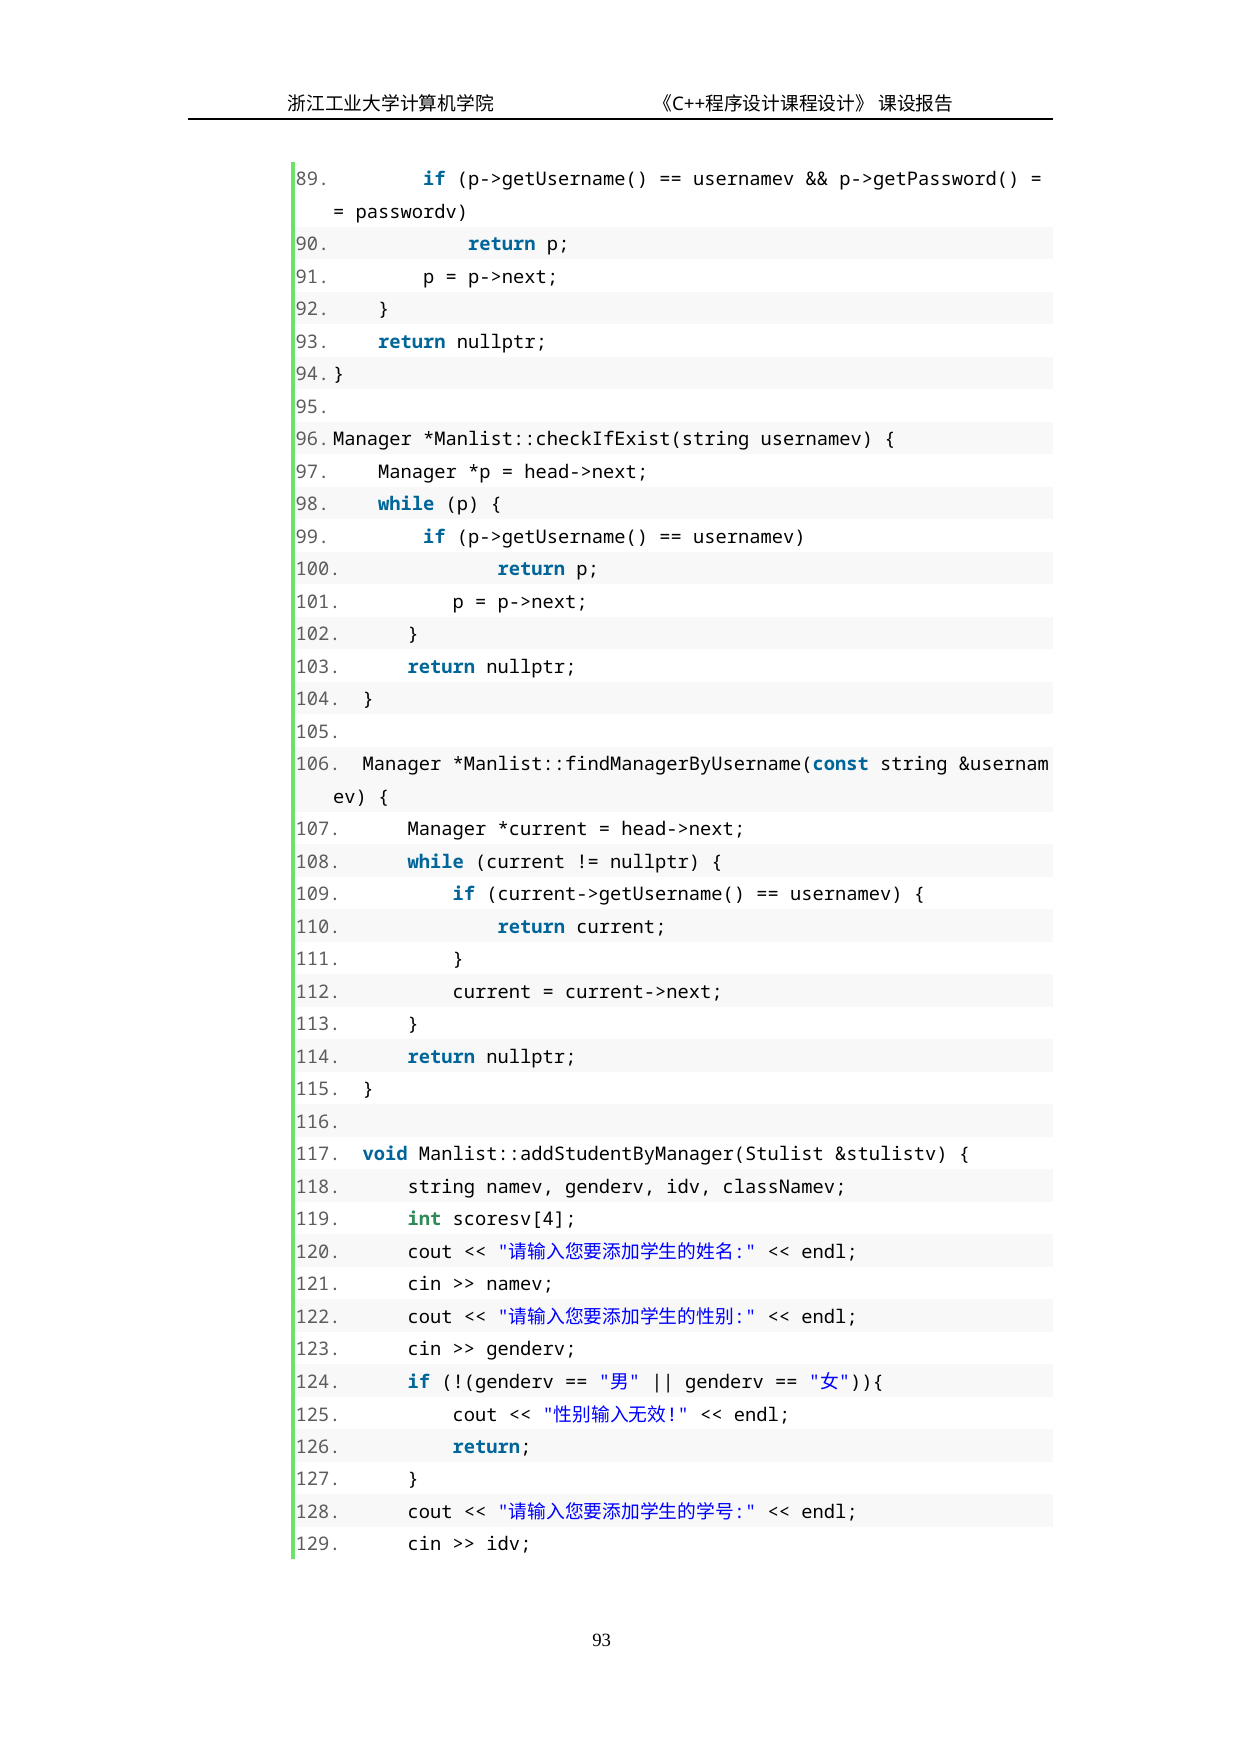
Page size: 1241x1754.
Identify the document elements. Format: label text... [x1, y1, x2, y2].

list } [295, 1007, 1053, 1039]
list } [295, 617, 1053, 649]
list if (p->getUsername() == usernamev && p->getPassword() == passwordv) [295, 162, 1053, 227]
list while (p) { [295, 487, 1053, 519]
list int scoresv[4]; [295, 1202, 1053, 1234]
list while (current != nullptr) { [295, 844, 1053, 877]
list Manager *Manlist::findManagerByUsername(const string &usernamev) { [295, 747, 1053, 812]
list } [295, 1462, 1053, 1494]
list cout << "请输入您要添加学生的性别:" << endl; [295, 1299, 1053, 1332]
list return; [295, 1429, 1053, 1462]
list cout << "请输入您要添加学生的姓名:" << endl; [295, 1234, 1053, 1267]
list string namev, genderv, idv, classNamev; [295, 1169, 1053, 1202]
list Manager *p = head->next; [295, 454, 1053, 487]
list cout << "请输入您要添加学生的学号:" << endl; [295, 1494, 1053, 1527]
list cout << "性别输入无效!" << endl; [295, 1397, 1053, 1429]
list } [295, 357, 1053, 389]
list return nullptr; [295, 1039, 1053, 1072]
list p = p->next; [295, 584, 1053, 617]
list } [295, 682, 1053, 714]
list return nullptr; [295, 324, 1053, 357]
list return current; [295, 909, 1053, 942]
list cin >> namev; [295, 1267, 1053, 1299]
list return p; [295, 227, 1053, 259]
list void Manlist::addStudentByManager(Stulist &stulistv) { [295, 1137, 1053, 1169]
list if (current->getUsername() == usernamev) { [295, 877, 1053, 909]
list cin >> genderv; [295, 1332, 1053, 1364]
list current = current->next; [295, 974, 1053, 1007]
list } [295, 292, 1053, 324]
list cin >> idv; [295, 1527, 1053, 1559]
list if (p->getUsername() == usernamev) [295, 519, 1053, 552]
list } [295, 942, 1053, 974]
list p = p->next; [295, 259, 1053, 292]
list Manager *current = head->next; [295, 812, 1053, 844]
list Manager *Manlist::checkIfExist(string usernamev) { [295, 422, 1053, 454]
list return nullptr; [295, 649, 1053, 682]
list return p; [295, 552, 1053, 584]
list if (!(genderv == "男" || genderv == "女")){ [295, 1364, 1053, 1397]
list } [295, 1072, 1053, 1104]
